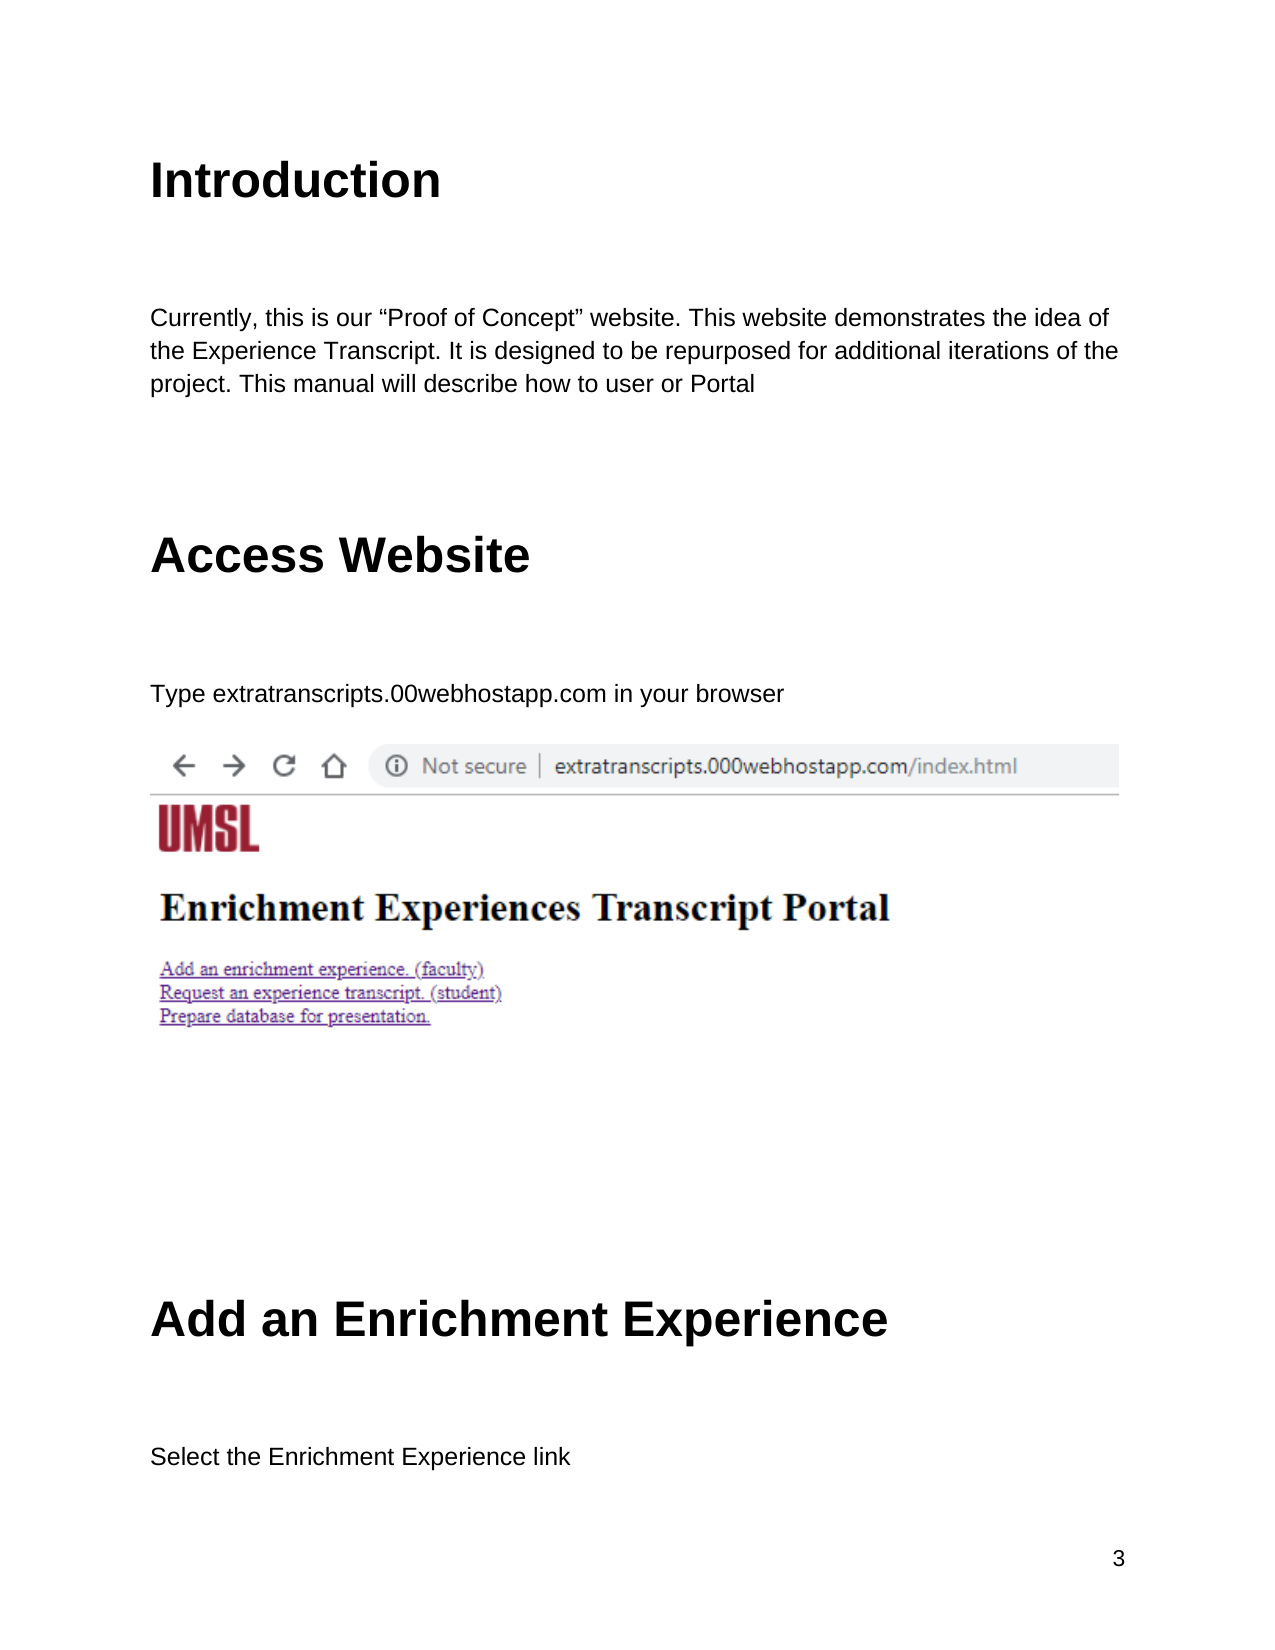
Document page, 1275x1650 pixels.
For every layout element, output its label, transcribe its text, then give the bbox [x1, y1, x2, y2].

picture [150, 744, 1119, 1079]
text Type extratranscripts.00webhostapp.com in your browser [150, 678, 1125, 707]
text Select the Enrichment Experience link [150, 1442, 1125, 1471]
text Currently, this is our “Proof of Concept” website. This website demonstrates the idea of the Experience Transcript. It is designed to be repurposed for additional iterations of the project. This manual will describe how to user or Portal [150, 303, 1125, 397]
subtitle Introduction [150, 150, 1125, 207]
subtitle Add an Enrichment Experience [150, 1290, 1125, 1347]
subtitle Access Website [150, 526, 1125, 583]
